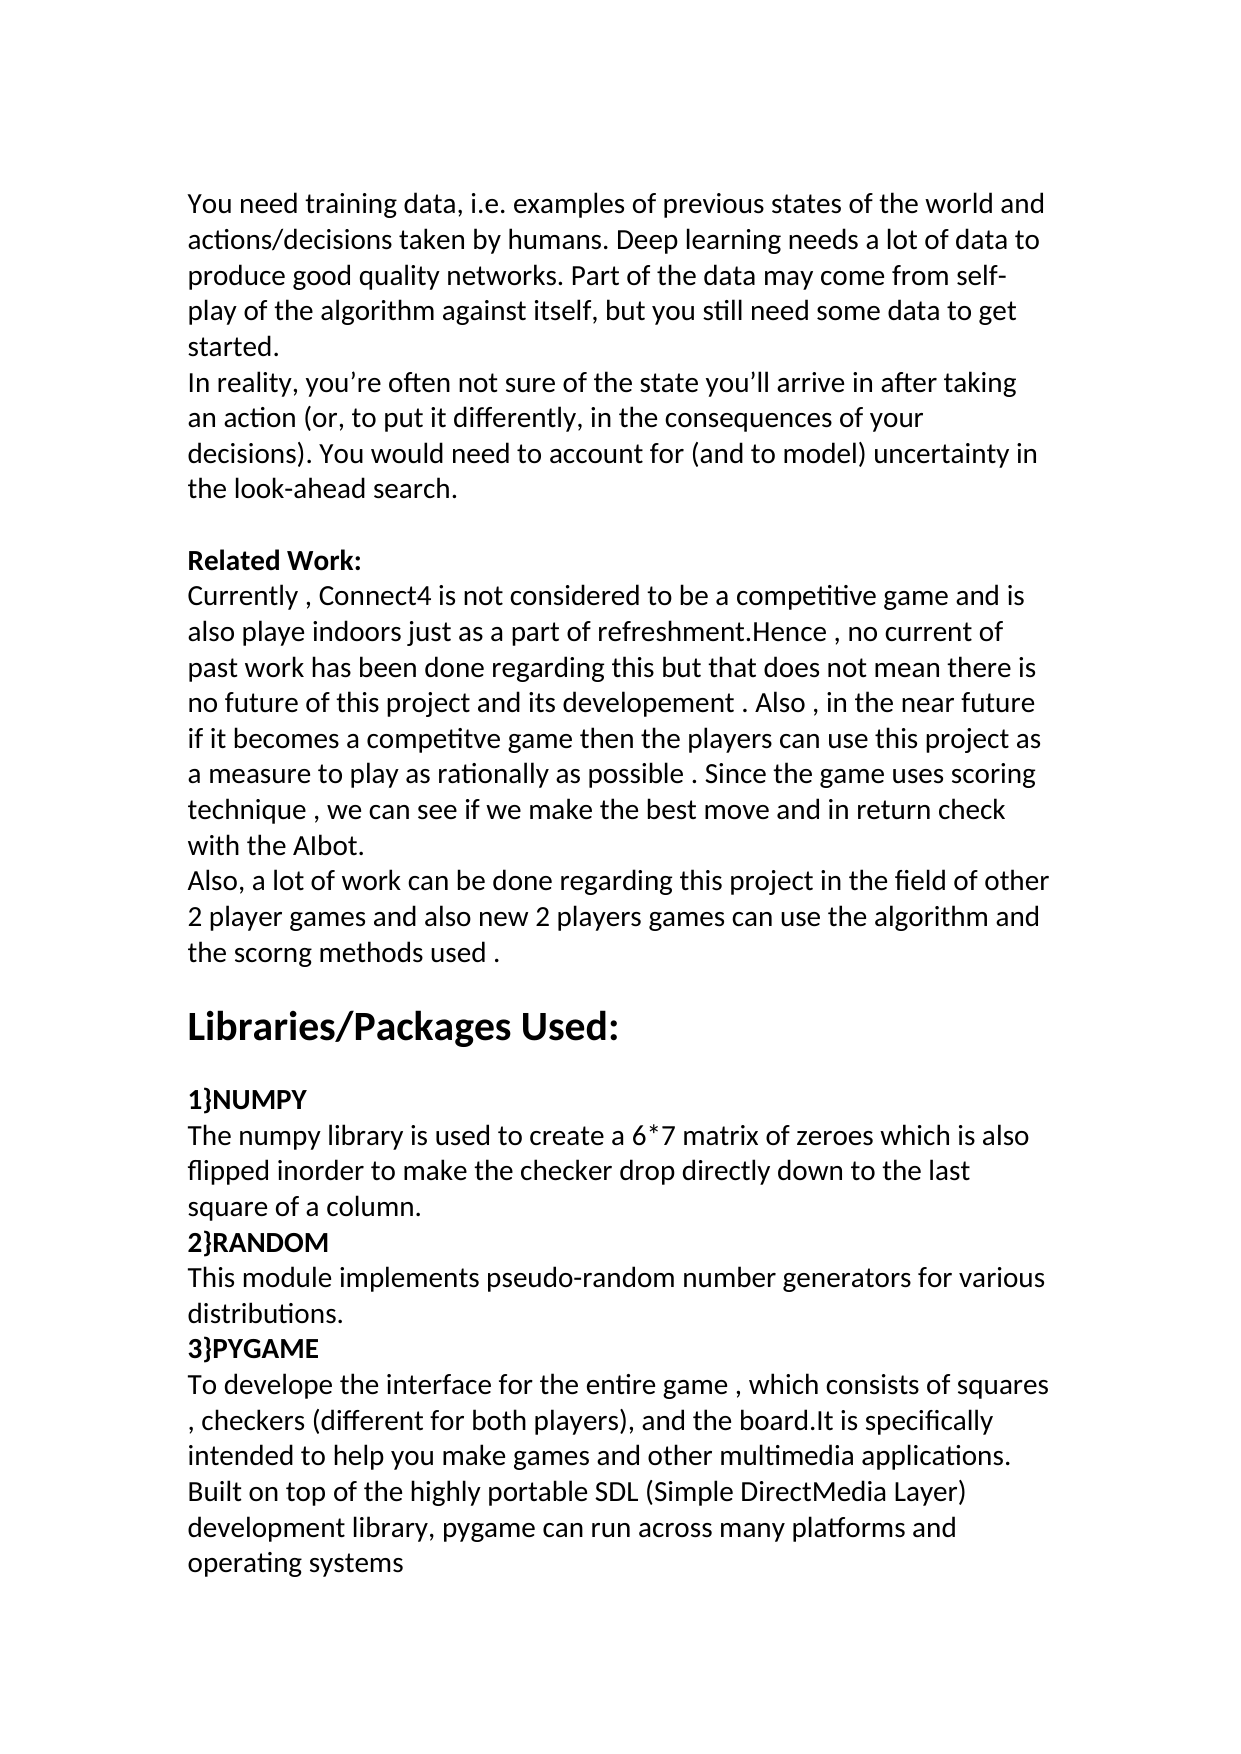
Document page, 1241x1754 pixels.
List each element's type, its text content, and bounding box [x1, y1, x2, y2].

text You need training data, i.e. examples of previous states of the world and actions/decisions taken by humans. Deep learning needs a lot of data to produce good quality networks. Part of the data may come from self-play of the algorithm against itself, but you still need some data to get started. [187, 186, 1053, 364]
text The numpy library is used to create a 6*7 matrix of zeroes which is also [187, 1117, 1053, 1152]
text Related Work: [187, 542, 1053, 577]
text 1}NUMPY [187, 1081, 1053, 1117]
text flipped inorder to make the checker drop directly down to the last [187, 1152, 1053, 1188]
text To develope the interface for the entire game , which consists of squares [187, 1366, 1053, 1402]
text In reality, you’re often not sure of the state you’ll arrive in after taking an action (or, to put it differently, in the consequences of your decisions). You would need to account for (and to model) uncertainty in the look-ahead search. [187, 364, 1053, 506]
text 2}RANDOM [187, 1224, 1053, 1259]
text Also, a lot of work can be done regarding this project in the field of other 2 player games and also new 2 players games can use the algorithm and the scorng methods used . [187, 862, 1053, 969]
text square of a column. [187, 1188, 1053, 1224]
text 3}PYGAME [187, 1331, 1053, 1366]
text , checkers (different for both players), and the board.It is specifically intended to help you make games and other multimedia applications. Built on top of the highly portable SDL (Simple DirectMedia Layer) development library, pygame can run across many platforms and operating systems [187, 1402, 1053, 1580]
text Libraries/Packages Used: [187, 1000, 1053, 1051]
text This module implements pseudo-random number generators for various distributions. [187, 1259, 1053, 1331]
text Currently , Connect4 is not considered to be a competitive game and is also playe indoors just as a part of refreshment.Hence , no current of past work has been done regarding this but that does not mean there is no future of this project and its developement . Also , in the near future if it becomes a competitve game then the players can use this project as a measure to play as rationally as possible . Since the game uses scoring technique , we can see if we make the best move and in return check with the AIbot. [187, 577, 1053, 862]
